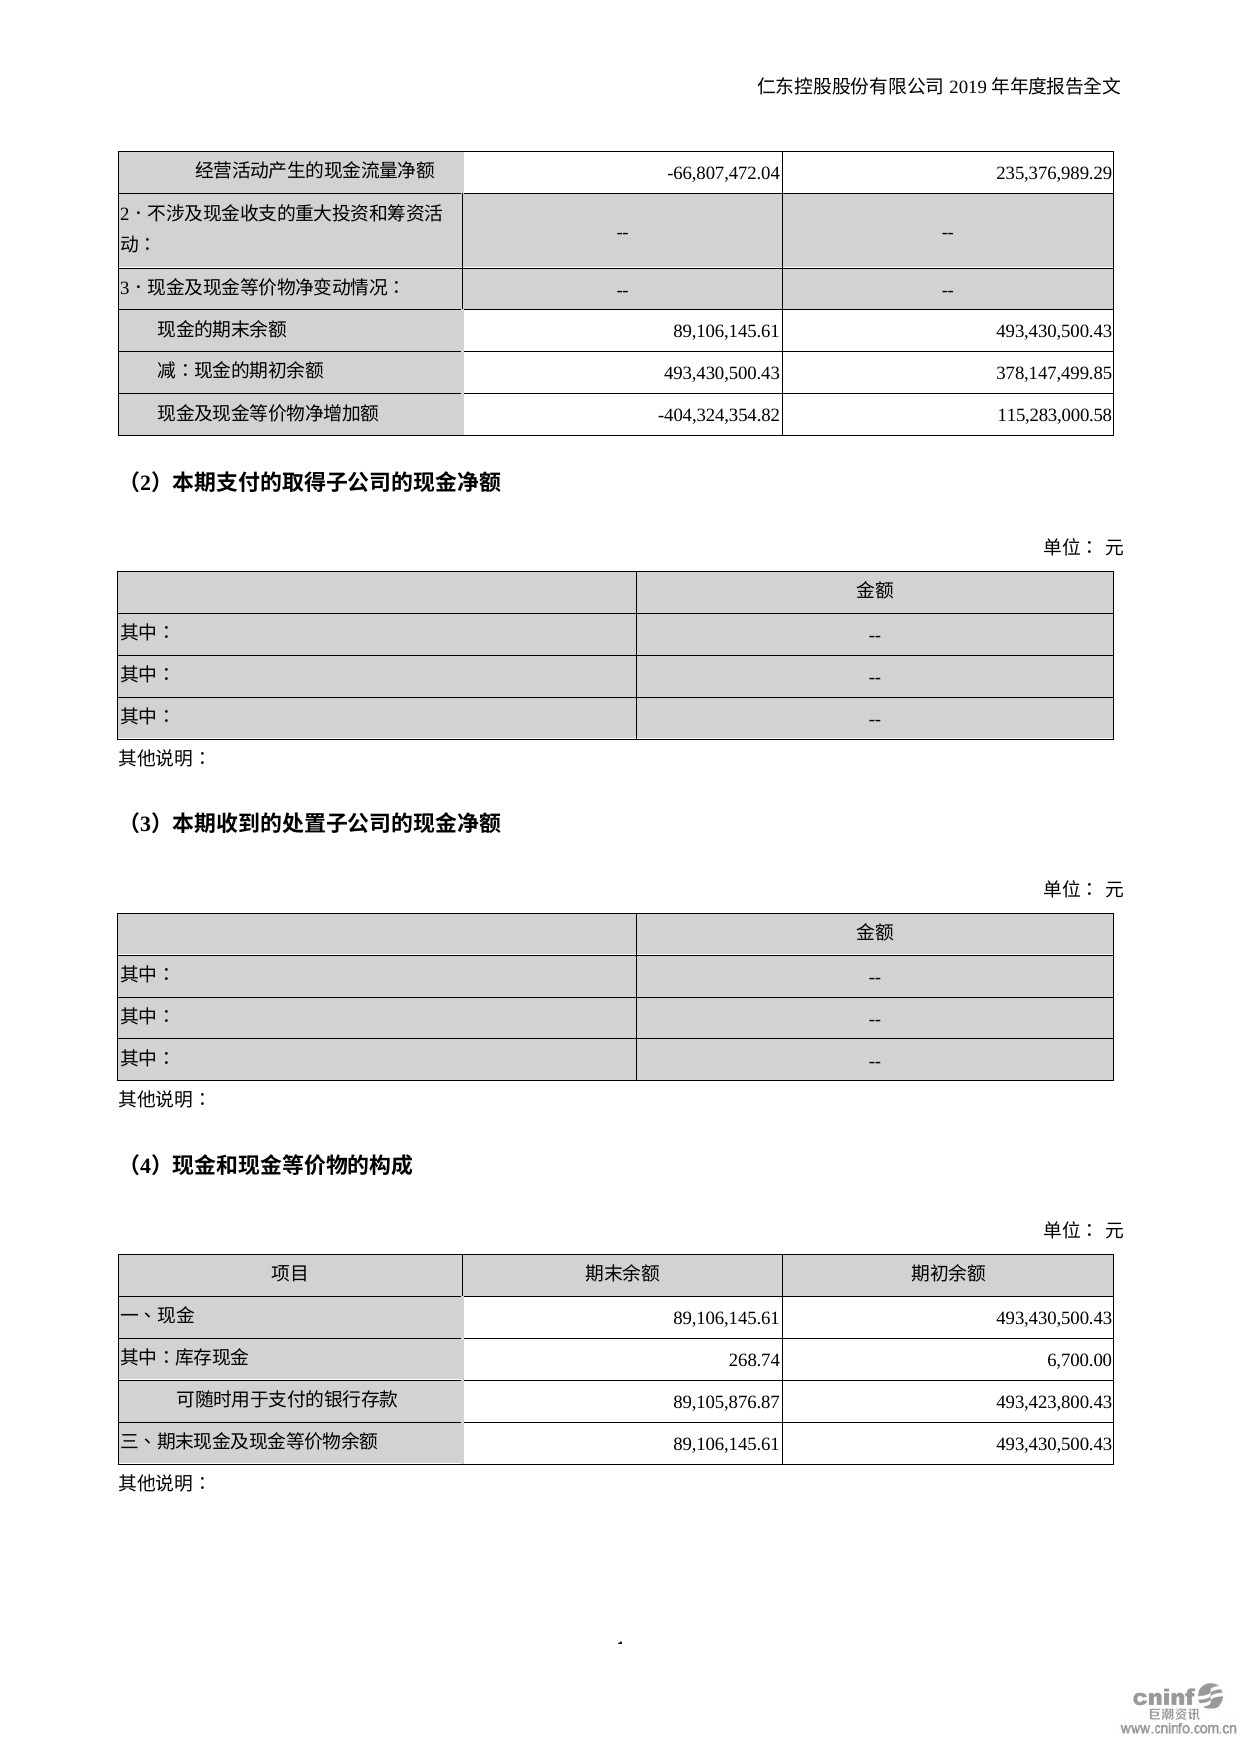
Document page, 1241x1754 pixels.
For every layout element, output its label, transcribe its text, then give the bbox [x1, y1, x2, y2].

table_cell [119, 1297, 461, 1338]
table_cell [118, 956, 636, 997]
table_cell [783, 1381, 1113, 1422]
picture [1115, 1680, 1240, 1737]
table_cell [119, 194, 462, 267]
subtitle （2）本期支付的取得子公司的现金净额 [118, 467, 1240, 497]
text 其他说明： [118, 1087, 1240, 1112]
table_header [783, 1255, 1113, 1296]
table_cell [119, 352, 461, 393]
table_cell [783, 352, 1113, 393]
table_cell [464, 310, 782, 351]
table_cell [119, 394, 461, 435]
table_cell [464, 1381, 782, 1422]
text 其他说明： [118, 1470, 1240, 1496]
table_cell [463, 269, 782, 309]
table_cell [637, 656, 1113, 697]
text 其他说明： [118, 745, 1240, 771]
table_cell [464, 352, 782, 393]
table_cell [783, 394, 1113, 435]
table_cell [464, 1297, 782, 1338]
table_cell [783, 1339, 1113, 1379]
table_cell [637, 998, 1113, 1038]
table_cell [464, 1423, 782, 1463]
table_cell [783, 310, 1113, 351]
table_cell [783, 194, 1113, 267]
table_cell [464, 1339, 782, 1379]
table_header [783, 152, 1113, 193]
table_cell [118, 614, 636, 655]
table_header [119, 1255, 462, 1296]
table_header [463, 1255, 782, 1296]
text 单位： 元 [102, 535, 1123, 560]
text 单位： 元 [102, 1218, 1123, 1243]
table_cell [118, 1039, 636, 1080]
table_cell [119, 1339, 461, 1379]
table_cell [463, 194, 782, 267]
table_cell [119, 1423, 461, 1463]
subtitle （3）本期收到的处置子公司的现金净额 [118, 808, 1240, 838]
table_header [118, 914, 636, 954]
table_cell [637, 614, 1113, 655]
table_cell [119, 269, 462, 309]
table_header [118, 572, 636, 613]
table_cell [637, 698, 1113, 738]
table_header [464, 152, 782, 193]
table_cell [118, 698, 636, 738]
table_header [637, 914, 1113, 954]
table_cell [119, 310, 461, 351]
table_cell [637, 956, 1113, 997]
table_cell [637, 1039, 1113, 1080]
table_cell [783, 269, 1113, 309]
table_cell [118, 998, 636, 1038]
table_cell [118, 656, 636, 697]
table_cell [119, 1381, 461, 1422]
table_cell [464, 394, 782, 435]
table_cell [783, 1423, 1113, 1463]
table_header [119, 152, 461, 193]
text 单位： 元 [102, 876, 1123, 902]
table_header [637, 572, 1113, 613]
subtitle （4）现金和现金等价物的构成 [118, 1150, 1240, 1180]
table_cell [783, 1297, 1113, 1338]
